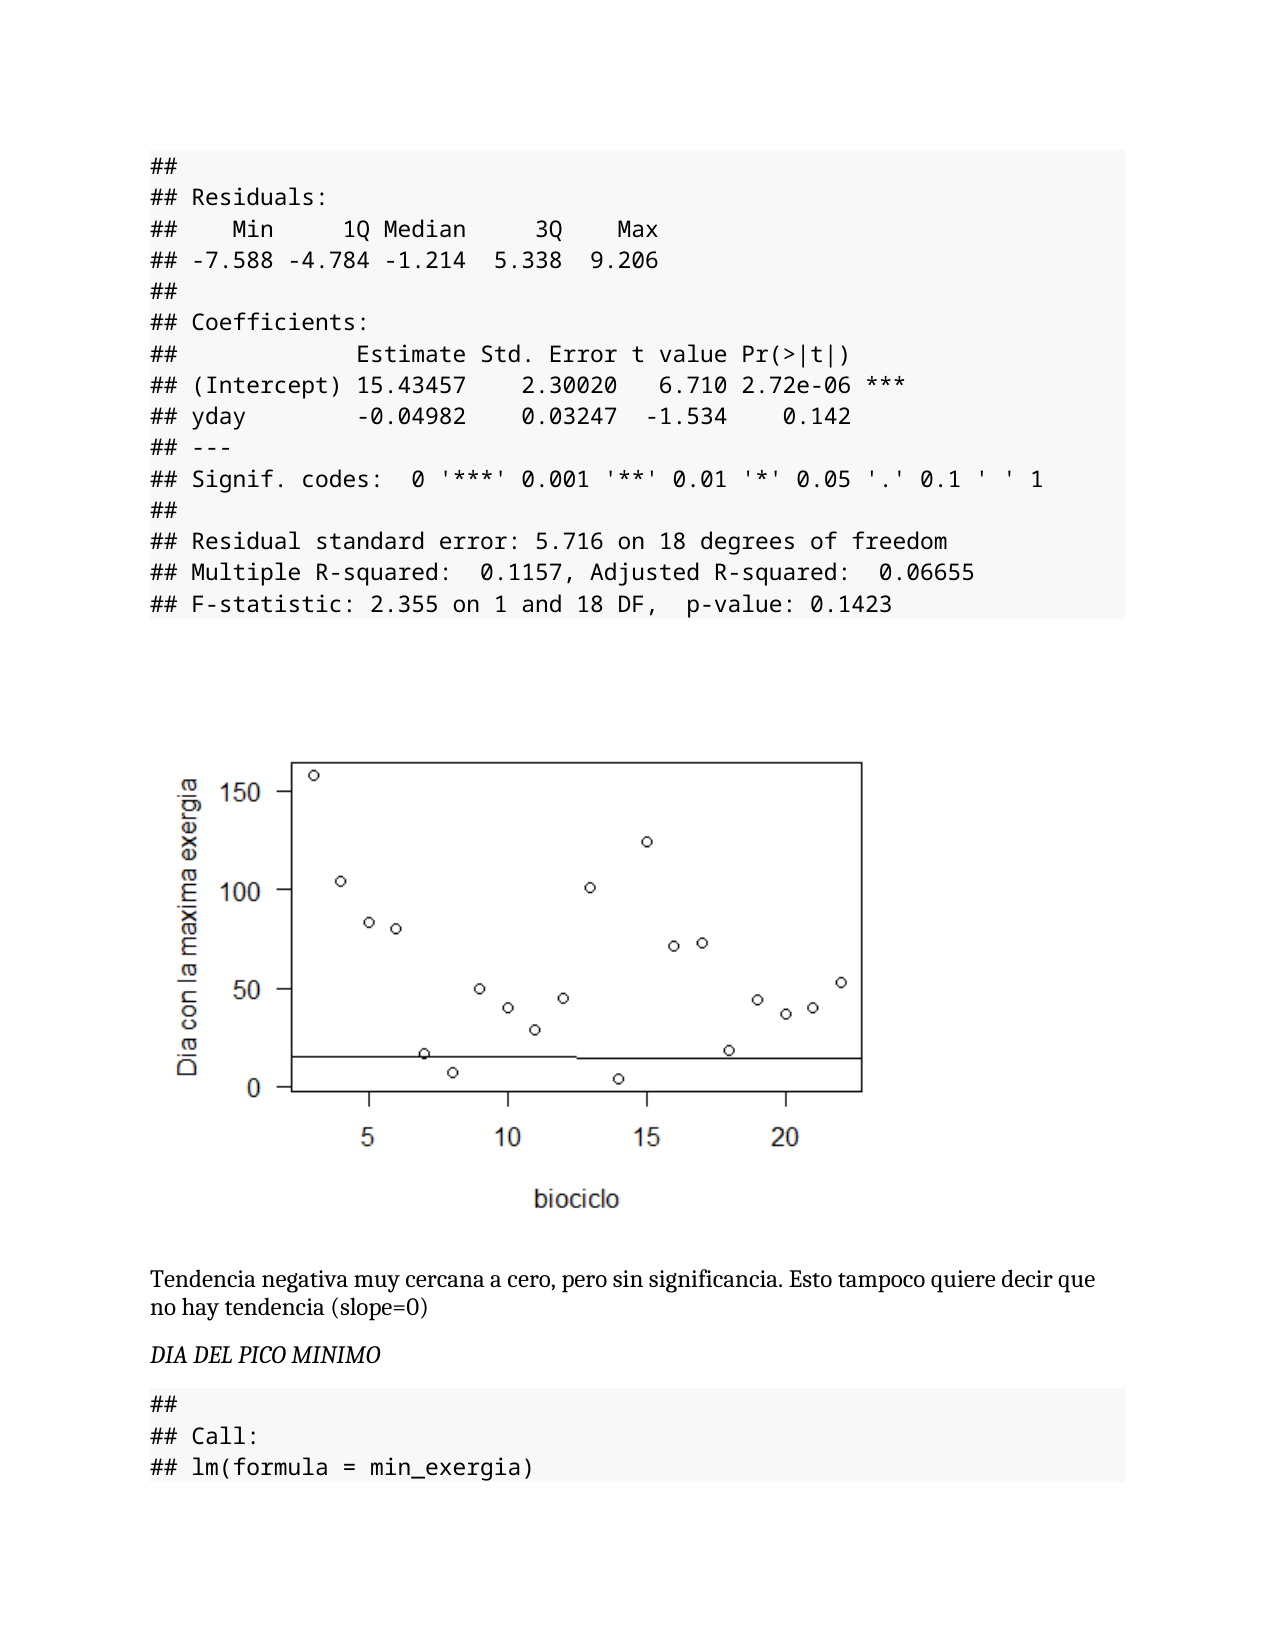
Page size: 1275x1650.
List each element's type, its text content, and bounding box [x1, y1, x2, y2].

text DIA DEL PICO MINIMO [150, 1341, 1125, 1369]
text Tendencia negativa muy cercana a cero, pero sin significancia. Esto tampoco quiere decir que no hay tendencia (slope=0) [150, 1264, 1125, 1322]
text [150, 150, 1125, 619]
picture [168, 639, 925, 1246]
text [150, 1388, 1125, 1482]
